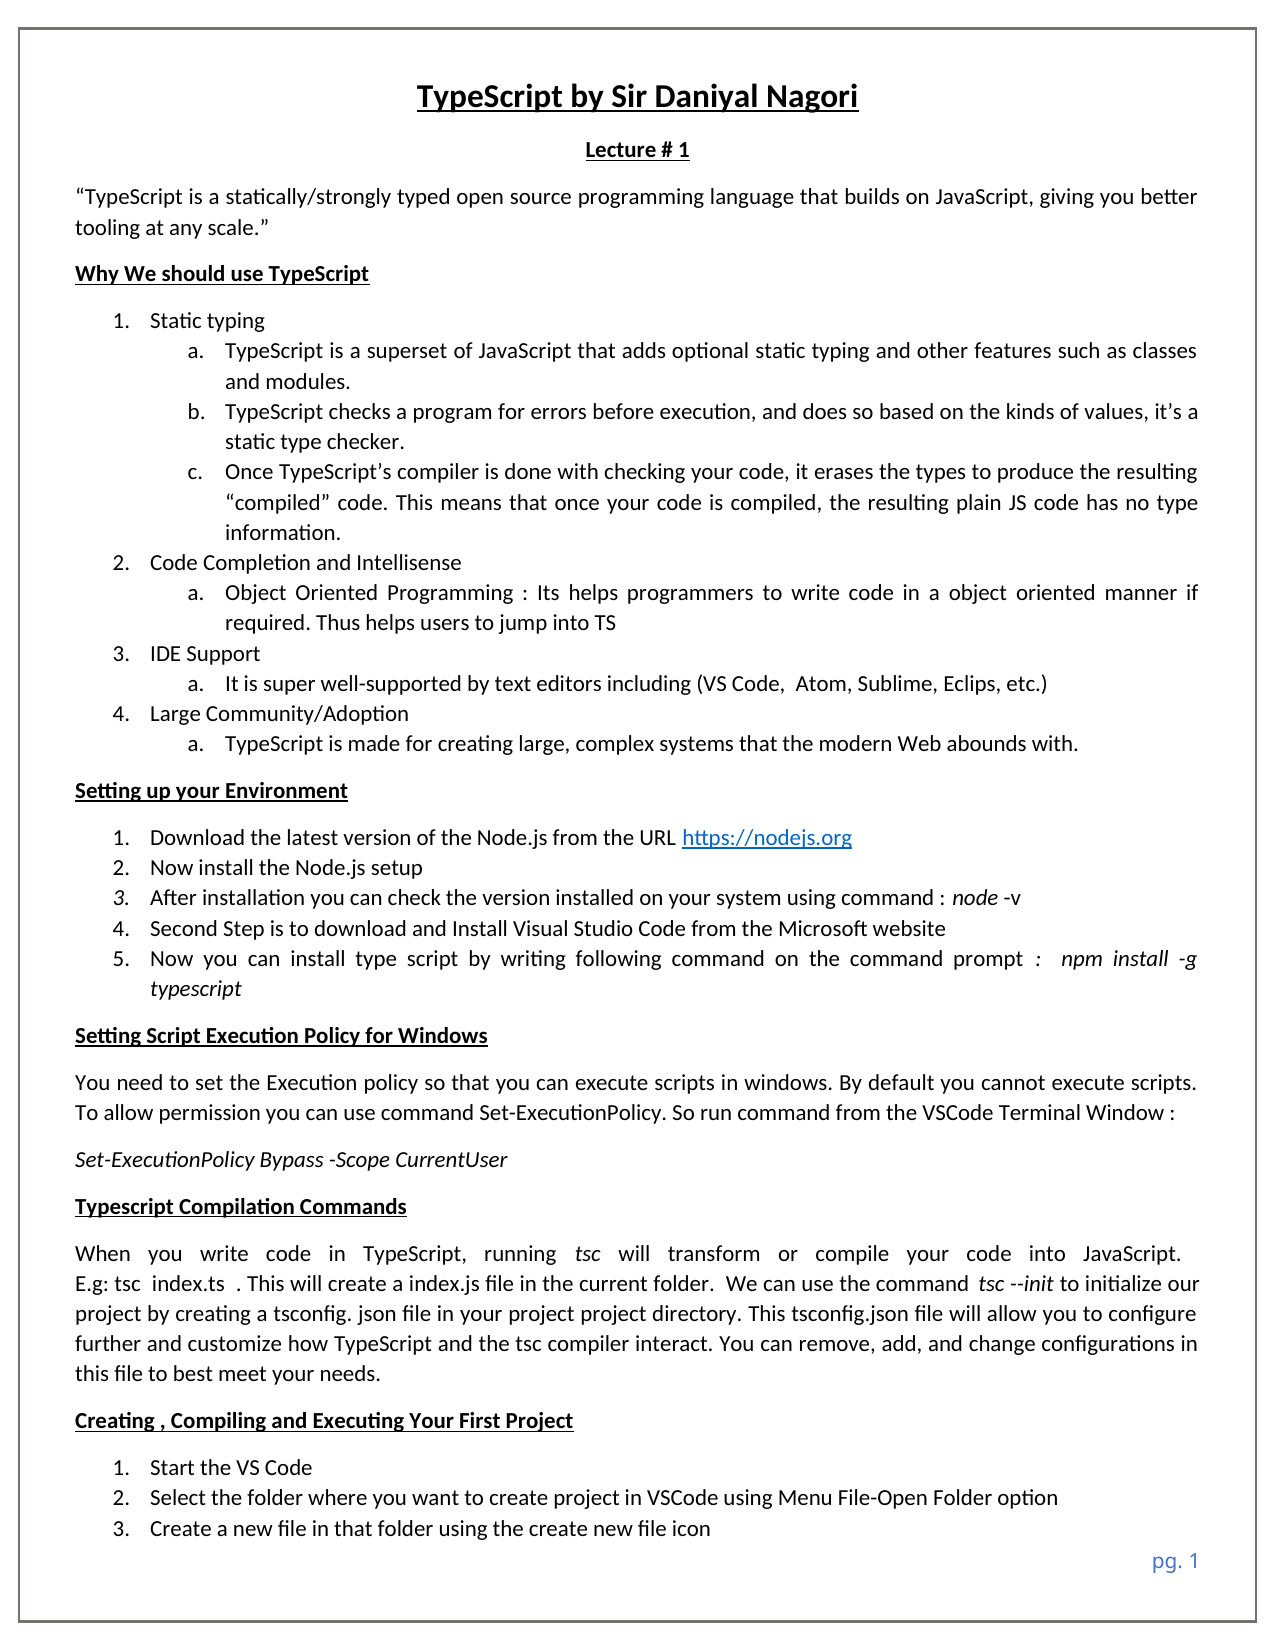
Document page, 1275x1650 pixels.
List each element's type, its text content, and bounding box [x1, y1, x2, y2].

list Create a new file in that folder using the create new file icon [112, 1514, 1200, 1542]
list TypeScript is made for creating large, complex systems that the modern Web abounds with. [187, 729, 1200, 757]
text Typescript Compilation Commands [75, 1192, 1200, 1220]
text TypeScript by Sir Daniyal Nagori [75, 75, 1200, 116]
list Once TypeScript’s compiler is done with checking your code, it erases the types to produce the resulting “compiled” code. This means that once your code is compiled, the resulting plain JS code has no type information. [187, 457, 1200, 546]
list Start the VS Code [112, 1453, 1200, 1481]
text When you write code in TypeScript, running tsc will transform or compile your code into JavaScript. E.g: tsc index.ts . This will create a index.js file in the current folder. We can use the command tsc --init to initialize our project by creating a tsconfig. json file in your project project directory. This tsconfig.json file will allow you to configure further and customize how TypeScript and the tsc compiler interact. You can remove, add, and change configurations in this file to best meet your needs. [75, 1239, 1200, 1388]
list Object Oriented Programming : Its helps programmers to write code in a object oriented manner if required. Thus helps users to jump into TS [187, 578, 1200, 637]
text Creating , Compiling and Executing Your First Project [75, 1406, 1200, 1434]
text Lecture # 1 [75, 136, 1200, 164]
text “TypeScript is a statically/strongly typed open source programming language that builds on JavaScript, giving you better tooling at any scale.” [75, 182, 1200, 241]
list Now you can install type script by writing following command on the command prompt : npm install -g typescript [112, 944, 1200, 1002]
list IDE Support [112, 639, 1200, 667]
text Set-ExecutionPolicy Bypass -Scope CurrentUser [75, 1145, 1200, 1173]
list Code Completion and Intellisense [112, 548, 1200, 576]
text Setting up your Environment [75, 776, 1200, 804]
list It is super well-supported by text editors including (VS Code, Atom, Sublime, Eclips, etc.) [187, 669, 1200, 697]
text You need to set the Execution policy so that you can execute scripts in windows. By default you cannot execute scripts. To allow permission you can use command Set-ExecutionPolicy. So run command from the VSCode Terminal Window : [75, 1068, 1200, 1126]
list Second Step is to download and Install Visual Studio Code from the Microsoft website [112, 914, 1200, 942]
list Static typing [112, 306, 1200, 334]
list Select the folder where you want to create project in VSCode using Menu File-Open Folder option [112, 1483, 1200, 1512]
list Large Community/Adoption [112, 699, 1200, 727]
list Download the latest version of the Node.js from the URL https://nodejs.org [112, 823, 1200, 851]
list After installation you can check the version installed on your system using command : node -v [112, 883, 1200, 912]
text Why We should use TypeScript [75, 259, 1200, 288]
list TypeScript is a superset of JavaScript that adds optional static typing and other features such as classes and modules. [187, 337, 1200, 395]
list TypeScript checks a program for errors before execution, and does so based on the kinds of values, it’s a static type checker. [187, 397, 1200, 455]
text Setting Script Execution Policy for Windows [75, 1021, 1200, 1049]
list Now install the Node.js setup [112, 853, 1200, 881]
